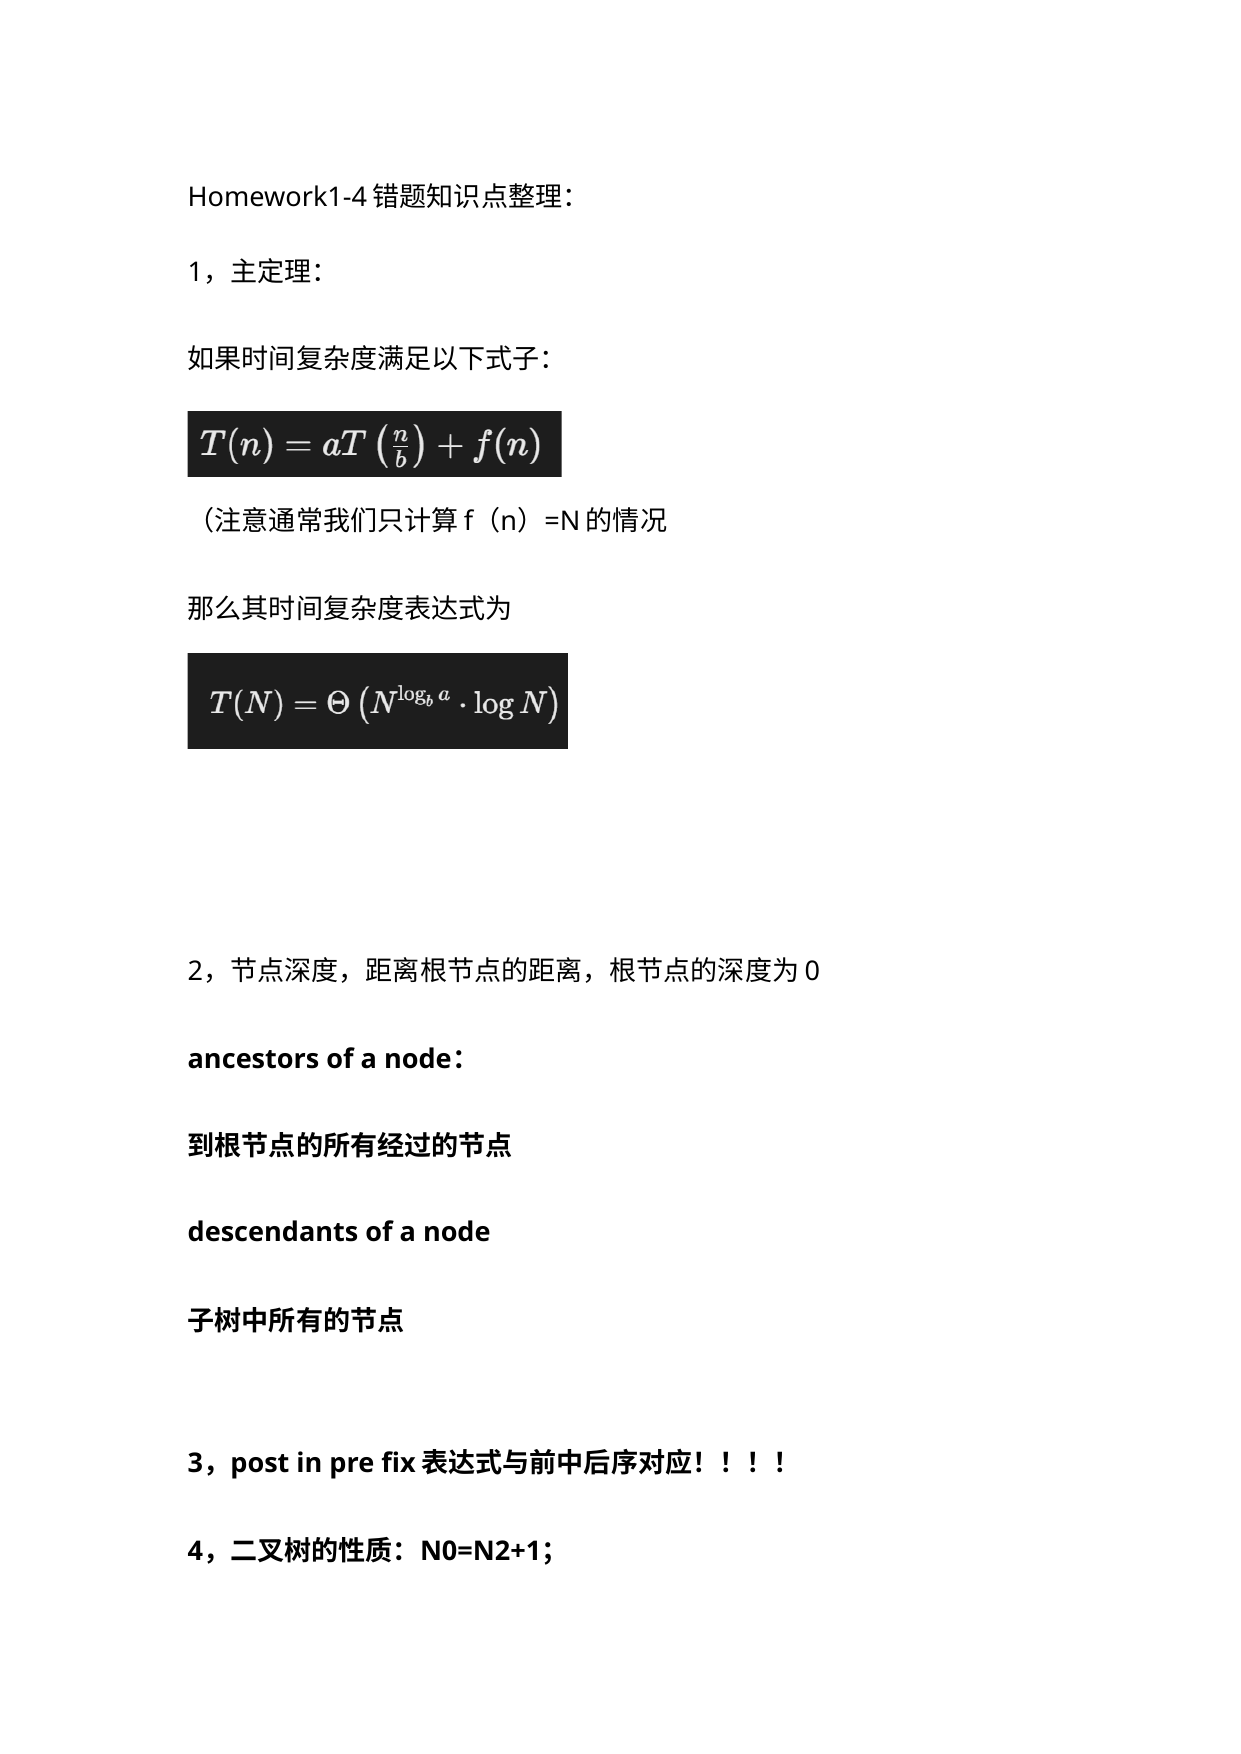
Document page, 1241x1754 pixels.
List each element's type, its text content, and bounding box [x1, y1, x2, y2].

text 那么其时间复杂度表达式为 [187, 574, 1053, 751]
text Homework1-4错题知识点整理： 1，主定理： [187, 162, 1053, 302]
text descendants of a node [187, 1199, 1053, 1264]
picture [187, 411, 562, 477]
text 子树中所有的节点 [187, 1286, 1053, 1351]
text 到根节点的所有经过的节点 [187, 1111, 1053, 1176]
text 如果时间复杂度满足以下式子： [187, 324, 1053, 389]
text 2，节点深度，距离根节点的距离，根节点的深度为0 [187, 936, 1053, 1001]
text ancestors of a node： [187, 1024, 1053, 1089]
text （注意通常我们只计算f（n）=N的情况 [187, 412, 1053, 551]
text 3，post in pre fix表达式与前中后序对应！！！！ [187, 1428, 1053, 1493]
picture [187, 653, 568, 749]
text 4，二叉树的性质：N0=N2+1； [187, 1516, 1053, 1581]
